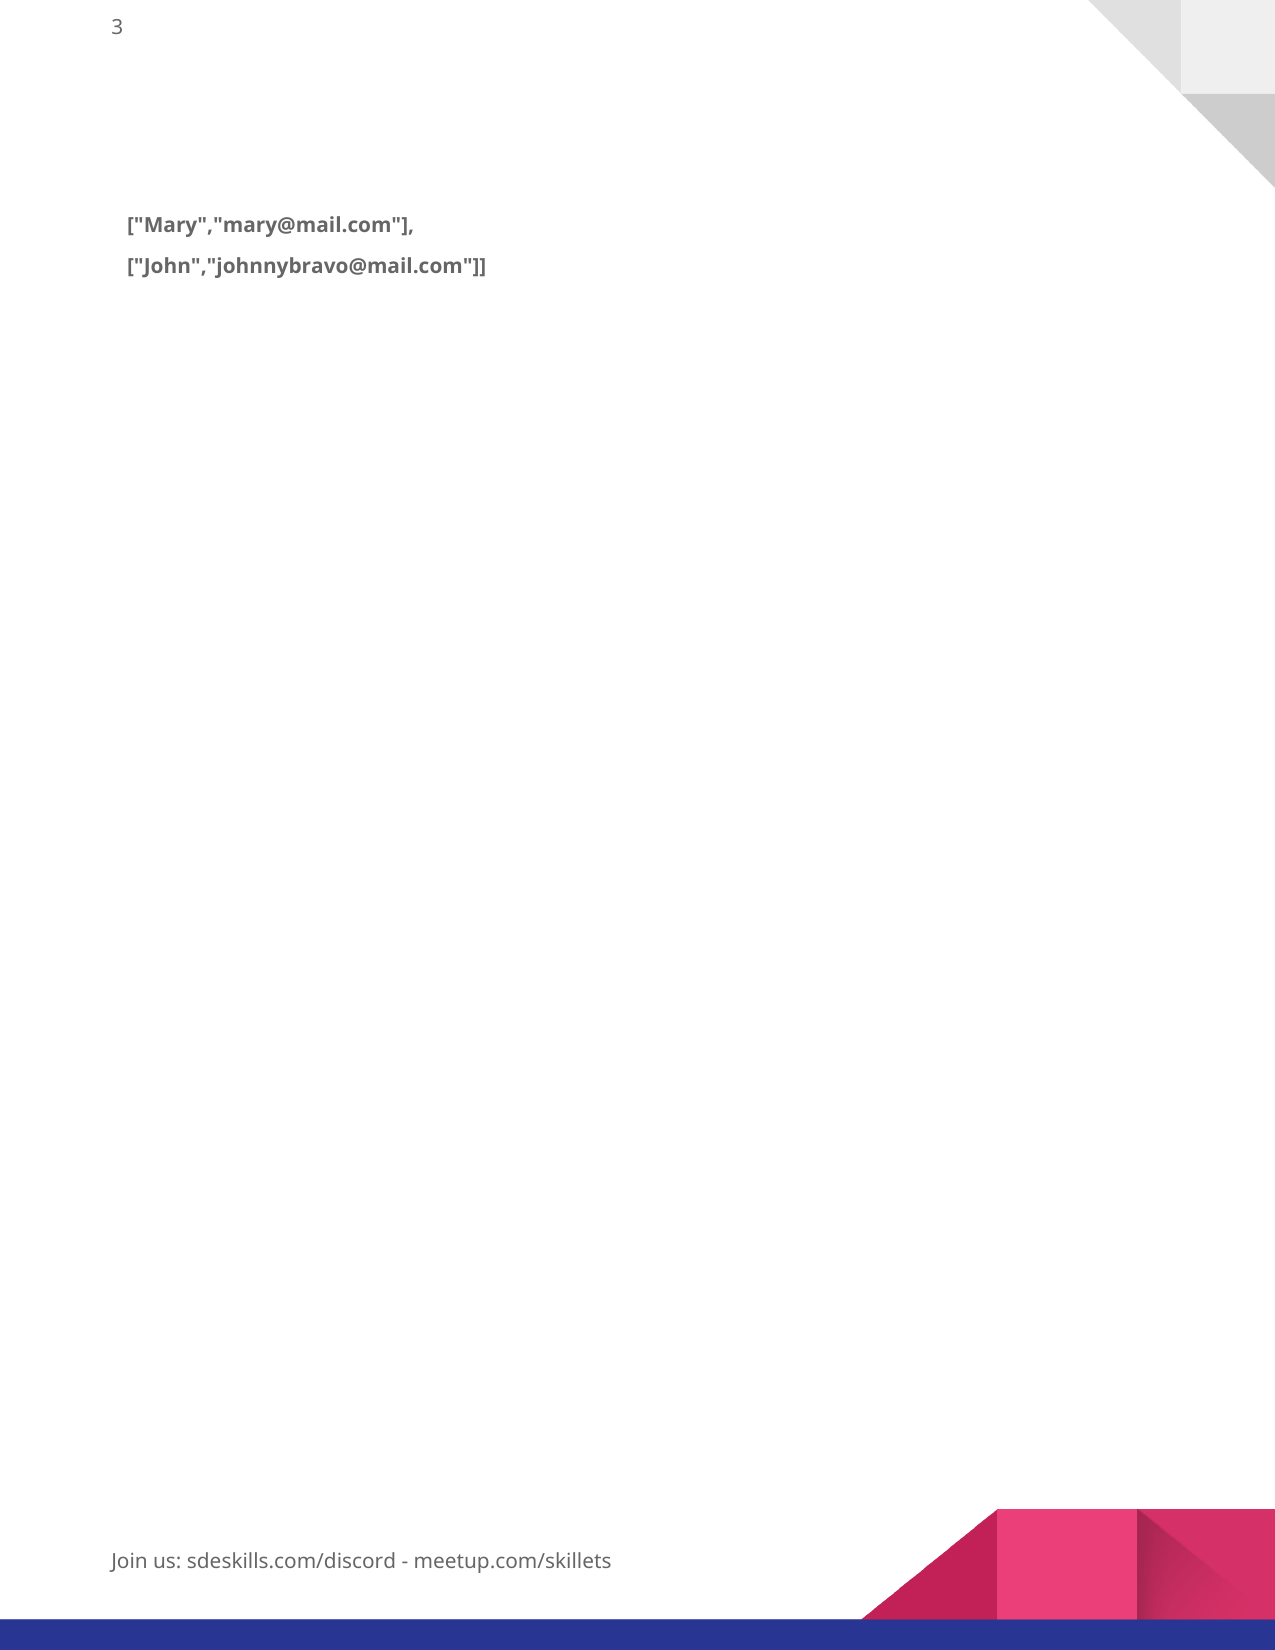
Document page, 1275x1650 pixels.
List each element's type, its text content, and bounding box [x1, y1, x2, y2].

picture [0, 1507, 1275, 1650]
picture [1087, 0, 1275, 188]
